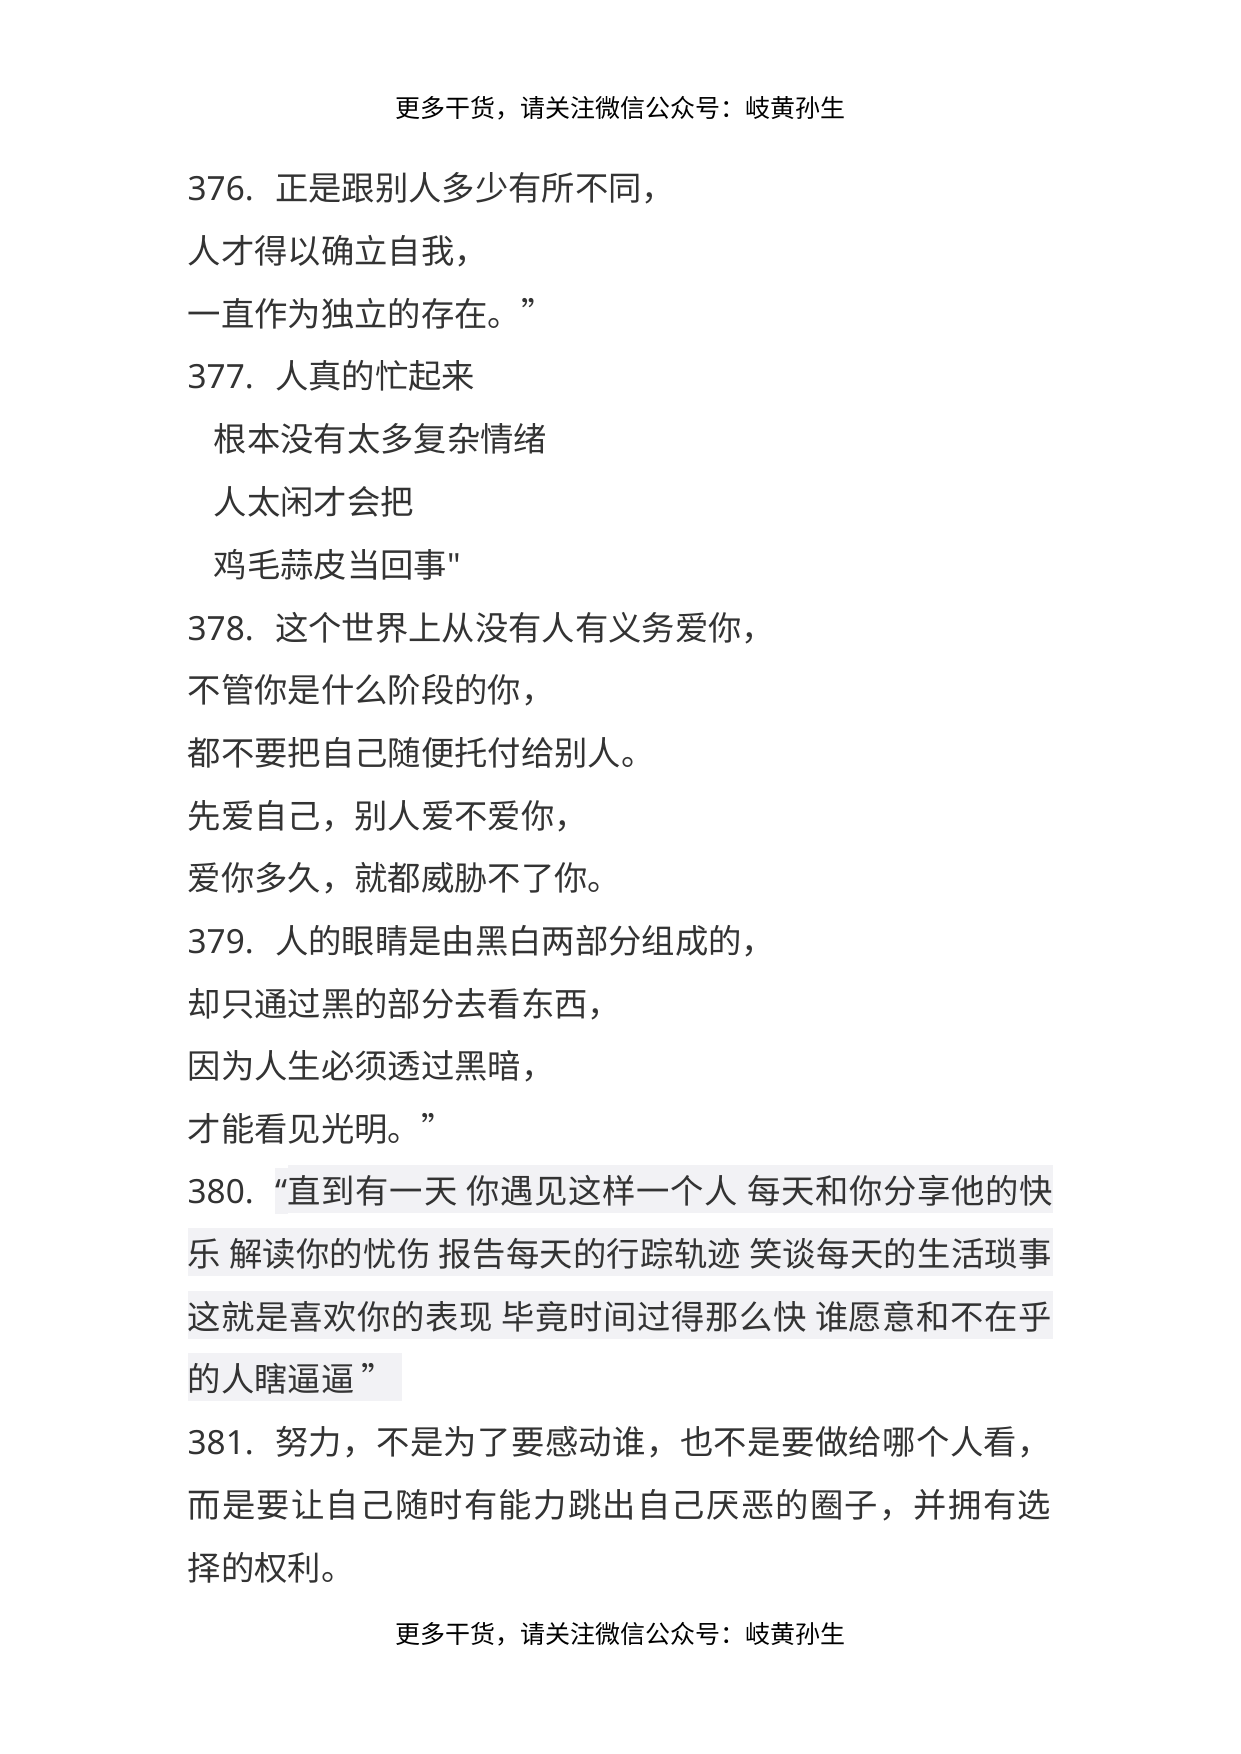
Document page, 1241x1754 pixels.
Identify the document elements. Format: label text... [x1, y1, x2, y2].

list 这个世界上从没有人有义务爱你， 不管你是什么阶段的你， 都不要把自己随便托付给别人。 先爱自己，别人爱不爱你， 爱你多久，就都威胁不了你。 [187, 601, 1053, 900]
list “直到有一天 你遇见这样一个人 每天和你分享他的快乐 解读你的忧伤 报告每天的行踪轨迹 笑谈每天的生活琐事 这就是喜欢你的表现 毕竟时间过得那么快 谁愿意和不在乎的人瞎逼逼 ” ​​​​ [187, 1165, 1053, 1401]
list 正是跟别人多少有所不同， 人才得以确立自我， 一直作为独立的存在。” [187, 162, 1053, 336]
list 人的眼睛是由黑白两部分组成的， 却只通过黑的部分去看东西， 因为人生必须透过黑暗， 才能看见光明。” ​​​​ [187, 914, 1053, 1151]
list 努力，不是为了要感动谁，也不是要做给哪个人看，而是要让自己随时有能力跳出自己厌恶的圈子，并拥有选择的权利。 ​​​​ [187, 1416, 1053, 1589]
list 人真的忙起来 根本没有太多复杂情绪 人太闲才会把 鸡毛蒜皮当回事" ​​​​ [187, 350, 1053, 587]
